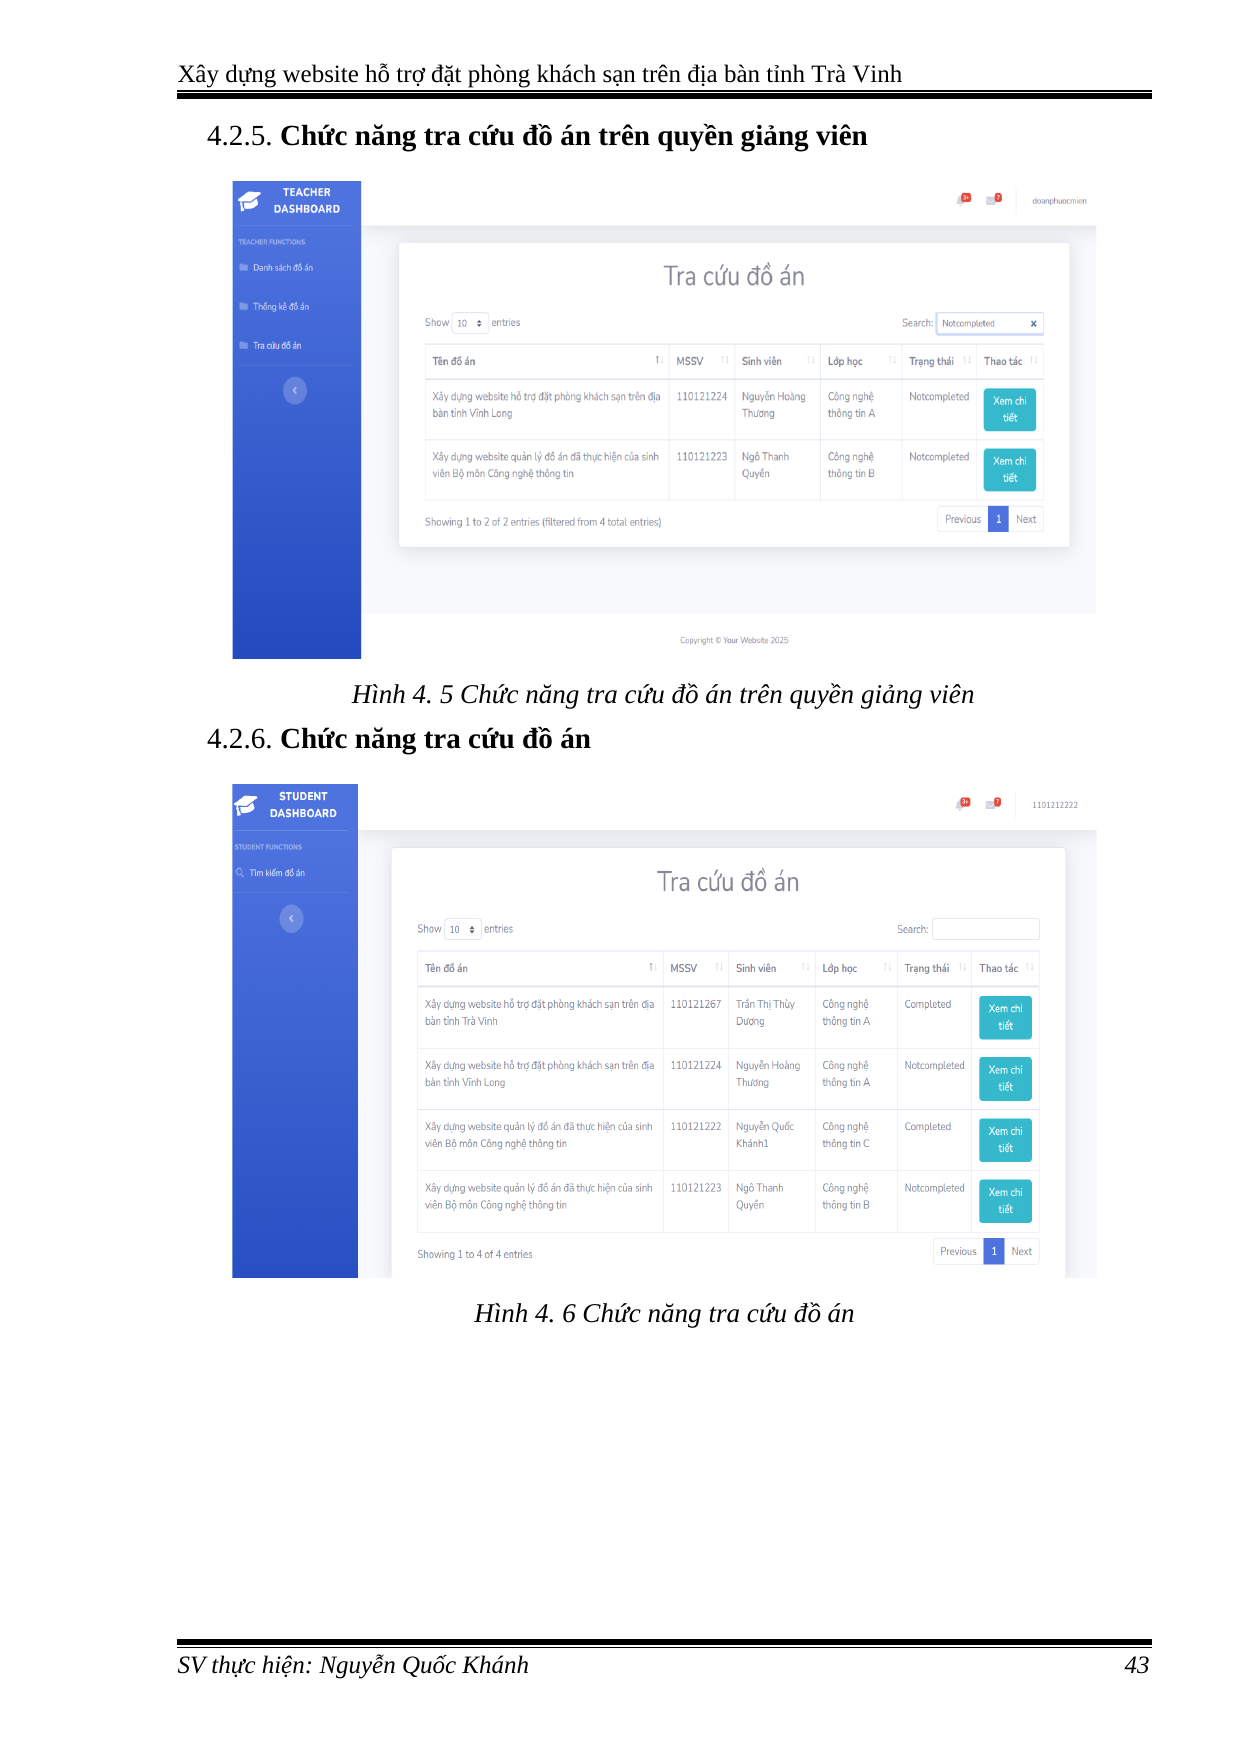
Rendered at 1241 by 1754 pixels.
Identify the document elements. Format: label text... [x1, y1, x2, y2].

subtitle Chức năng tra cứu đồ án trên quyền giảng viên [207, 118, 1122, 152]
text Hình 4. 6 Chức năng tra cứu đồ án [207, 1297, 1122, 1328]
picture [232, 181, 1097, 659]
text Hình 4. 5 Chức năng tra cứu đồ án trên quyền giảng viên [207, 678, 1122, 709]
picture [232, 784, 1097, 1278]
subtitle Chức năng tra cứu đồ án [207, 722, 1122, 755]
